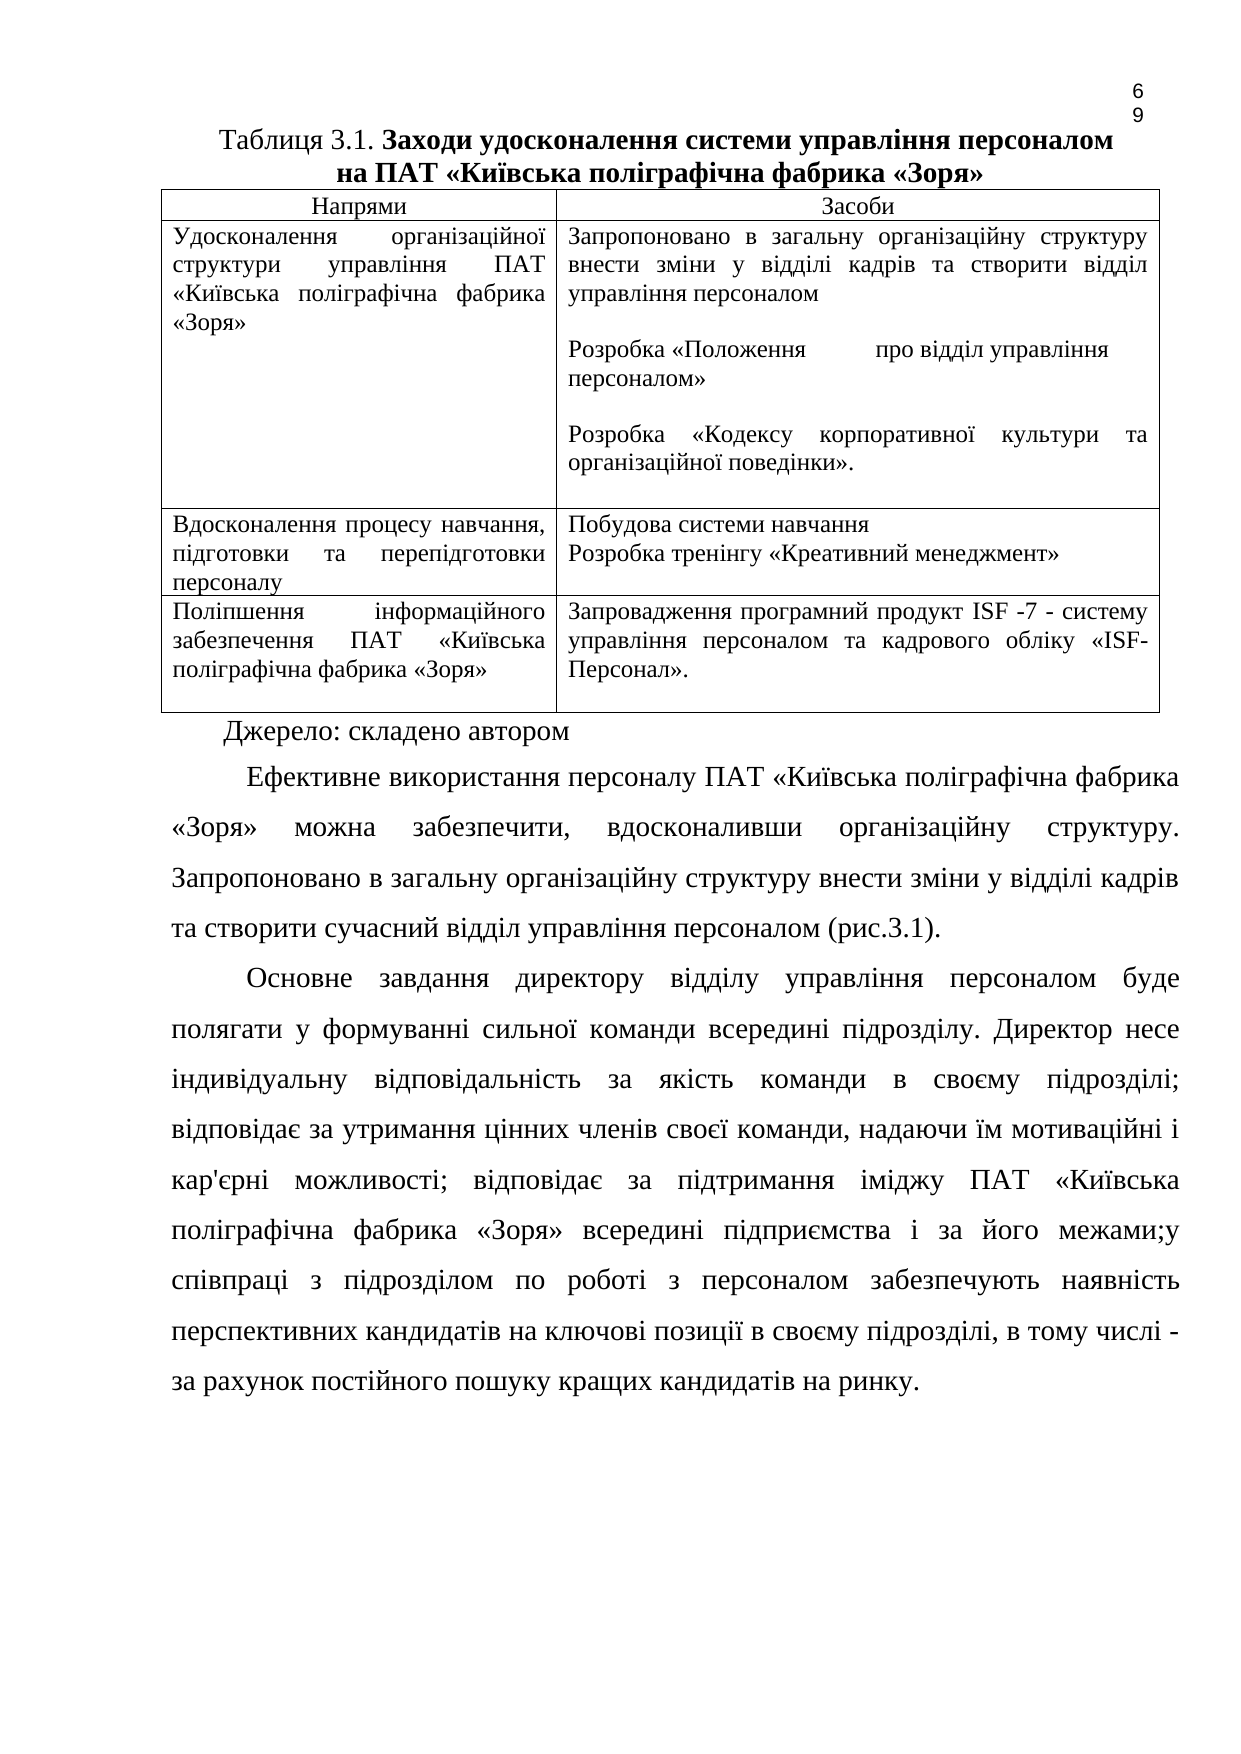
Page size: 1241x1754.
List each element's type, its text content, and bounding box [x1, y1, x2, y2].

text на ПАТ «Київська поліграфічна фабрика «Зоря» [140, 156, 1181, 189]
text Таблиця 3.1. Заходи удосконалення системи управління персоналом [218, 122, 1181, 156]
text Ефективне використання персоналу ПАТ «Київська поліграфічна фабрика «Зоря» можна забезпечити, вдосконаливши організаційну структуру. Запропоновано в загальну організаційну структуру внести зміни у відділі кадрів та створити сучасний відділ управління персоналом (рис.3.1). [171, 759, 1181, 944]
table_cell Удосконалення організаційної структури управління ПАТ «Київська поліграфічна фабрика «Зоря» [162, 221, 556, 508]
table_cell Вдосконалення процесу навчання, підготовки та перепідготовки персоналу [162, 509, 556, 595]
table_header Засоби [557, 190, 1159, 220]
table_cell Запровадження програмний продукт ISF -7 - систему управління персоналом та кадрового обліку «ISF-Персонал». [557, 596, 1159, 712]
table_header Напрями [162, 190, 556, 220]
table_cell Запропоновано в загальну організаційну структуру внести зміни у відділі кадрів та створити відділ управління персоналом Розробка «Положення про відділ управління персоналом» Розробка «Кодексу корпоративної культури та організаційної поведінки». [557, 221, 1159, 508]
text Основне завдання директору відділу управління персоналом буде полягати у формуванні сильної команди всередині підрозділу. Директор несе індивідуальну відповідальність за якість команди в своєму підрозділі; відповідає за утримання цінних членів своєї команди, надаючи їм мотиваційні і кар'єрні можливості; відповідає за підтримання іміджу ПАТ «Київська поліграфічна фабрика «Зоря» всередині підприємства і за його межами;у співпраці з підрозділом по роботі з персоналом забезпечують наявність перспективних кандидатів на ключові позиції в своєму підрозділі, в тому числі - за рахунок постійного пошуку кращих кандидатів на ринку. [171, 961, 1181, 1397]
text Джерело: складено автором [223, 713, 1181, 747]
table_cell Побудова системи навчання Розробка тренінгу «Креативний менеджмент» [557, 509, 1159, 595]
table_cell Поліпшення інформаційного забезпечення ПАТ «Київська поліграфічна фабрика «Зоря» [162, 596, 556, 712]
